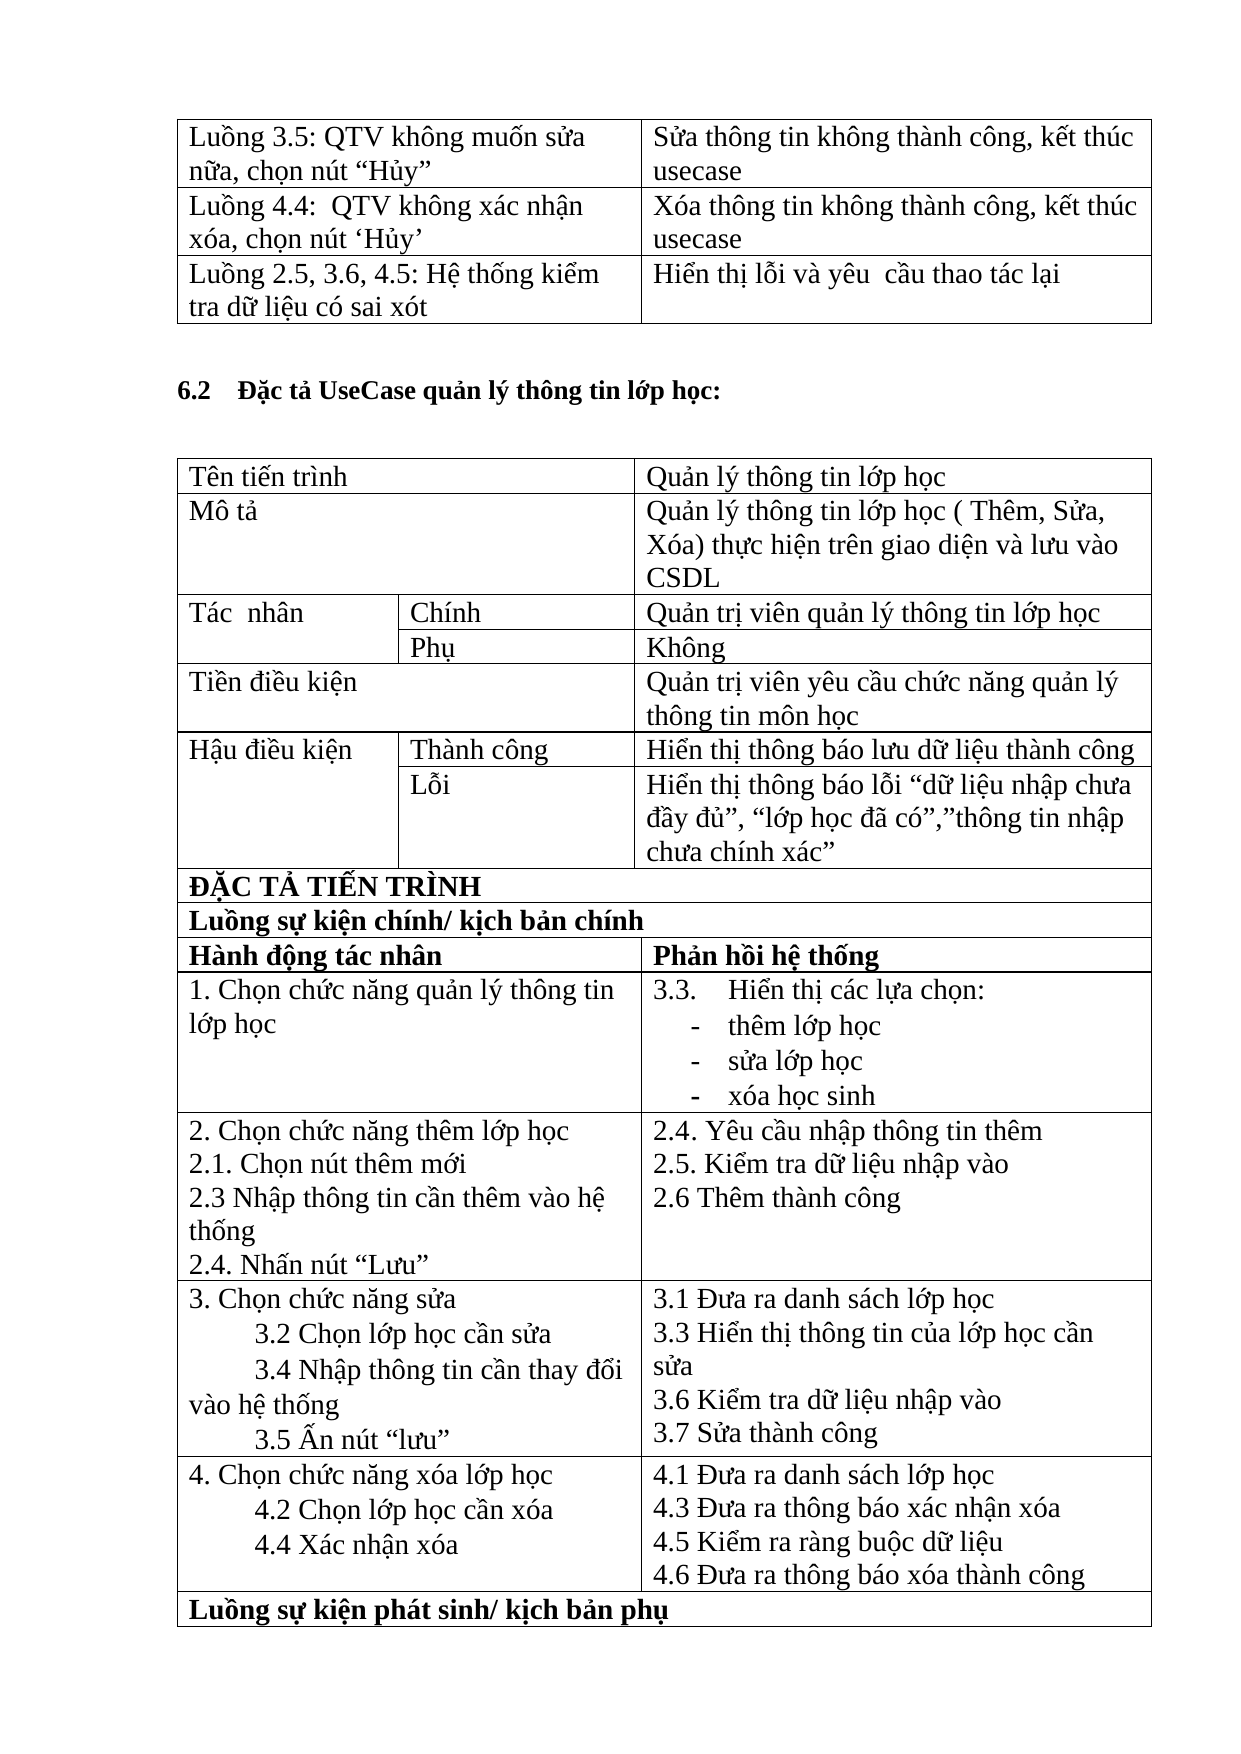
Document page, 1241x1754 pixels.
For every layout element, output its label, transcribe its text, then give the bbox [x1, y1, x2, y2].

table_cell Thành công [399, 733, 634, 766]
table_cell Luồng sự kiện chính/ kịch bản chính [178, 903, 1151, 937]
table_header Tên tiến trình [178, 459, 634, 492]
table_cell Sửa thông tin không thành công, kết thúc usecase [642, 120, 1151, 187]
table_cell 4. Chọn chức năng xóa lớp học 4.2 Chọn lớp học cần xóa 4.4 Xác nhận xóa [178, 1457, 641, 1591]
table_cell Luồng 3.5: QTV không muốn sửa nữa, chọn nút “Hủy” [178, 120, 641, 187]
table_cell . Yêu cầu nhập thông tin thêm 2.5. Kiểm tra dữ liệu nhập vào 2.6 Thêm thành công [642, 1113, 1151, 1280]
subtitle Đặc tả UseCase quản lý thông tin lớp học: [177, 374, 1182, 405]
table_cell 3.1 Đưa ra danh sách lớp học 3.3 Hiển thị thông tin của lớp học cần sửa 3.6 Kiểm tra dữ liệu nhập vào 3.7 Sửa thành công [642, 1281, 1151, 1456]
table_cell Luồng 2.5, 3.6, 4.5: Hệ thống kiểm tra dữ liệu có sai xót [178, 256, 641, 323]
table_cell Không [635, 630, 1151, 663]
table_cell Luồng sự kiện phát sinh/ kịch bản phụ [178, 1592, 1151, 1626]
table_cell Phụ [399, 630, 634, 663]
table_cell Tiền điều kiện [178, 664, 634, 731]
table_header Quản lý thông tin lớp học [635, 459, 1151, 492]
table_cell Hiển thị lỗi và yêu cầu thao tác lại [642, 256, 1151, 323]
table_cell Mô tả [178, 494, 634, 594]
table_cell Hiển thị thông báo lỗi “dữ liệu nhập chưa đầy đủ”, “lớp học đã có”,”thông tin nhập chưa chính xác” [635, 767, 1151, 868]
table_cell Hành động tác nhân [178, 938, 641, 971]
table_cell 4.1 Đưa ra danh sách lớp học 4.3 Đưa ra thông báo xác nhận xóa 4.5 Kiểm ra ràng buộc dữ liệu 4.6 Đưa ra thông báo xóa thành công [642, 1457, 1151, 1591]
table_cell Chính [399, 595, 634, 629]
table_cell 3. Chọn chức năng sửa 3.2 Chọn lớp học cần sửa 3.4 Nhập thông tin cần thay đổi vào hệ thống 3.5 Ấn nút “lưu” [178, 1281, 641, 1456]
table_cell Quản lý thông tin lớp học ( Thêm, Sửa, Xóa) thực hiện trên giao diện và lưu vào CSDL [635, 494, 1151, 594]
table_cell Hiển thị thông báo lưu dữ liệu thành công [635, 733, 1151, 766]
table_cell Phản hồi hệ thống [642, 938, 1151, 971]
table_cell Quản trị viên yêu cầu chức năng quản lý thông tin môn học [635, 664, 1151, 731]
table_cell Quản trị viên quản lý thông tin lớp học [635, 595, 1151, 629]
table_cell ĐẶC TẢ TIẾN TRÌNH [178, 869, 1151, 902]
table_cell Luồng 4.4: QTV không xác nhận xóa, chọn nút ‘Hủy’ [178, 188, 641, 255]
table_cell 2. Chọn chức năng thêm lớp học 2.1. Chọn nút thêm mới 2.3 Nhập thông tin cần thêm vào hệ thống 2.4. Nhấn nút “Lưu” [178, 1113, 641, 1280]
table_cell Hiển thị các lựa chọn: thêm lớp học sửa lớp học xóa học sinh [642, 973, 1151, 1112]
table_cell Hậu điều kiện [178, 733, 398, 868]
table_cell Xóa thông tin không thành công, kết thúc usecase [642, 188, 1151, 255]
table_cell Tác nhân [178, 595, 398, 663]
table_cell Lỗi [399, 767, 634, 868]
table_cell 1. Chọn chức năng quản lý thông tin lớp học [178, 973, 641, 1112]
